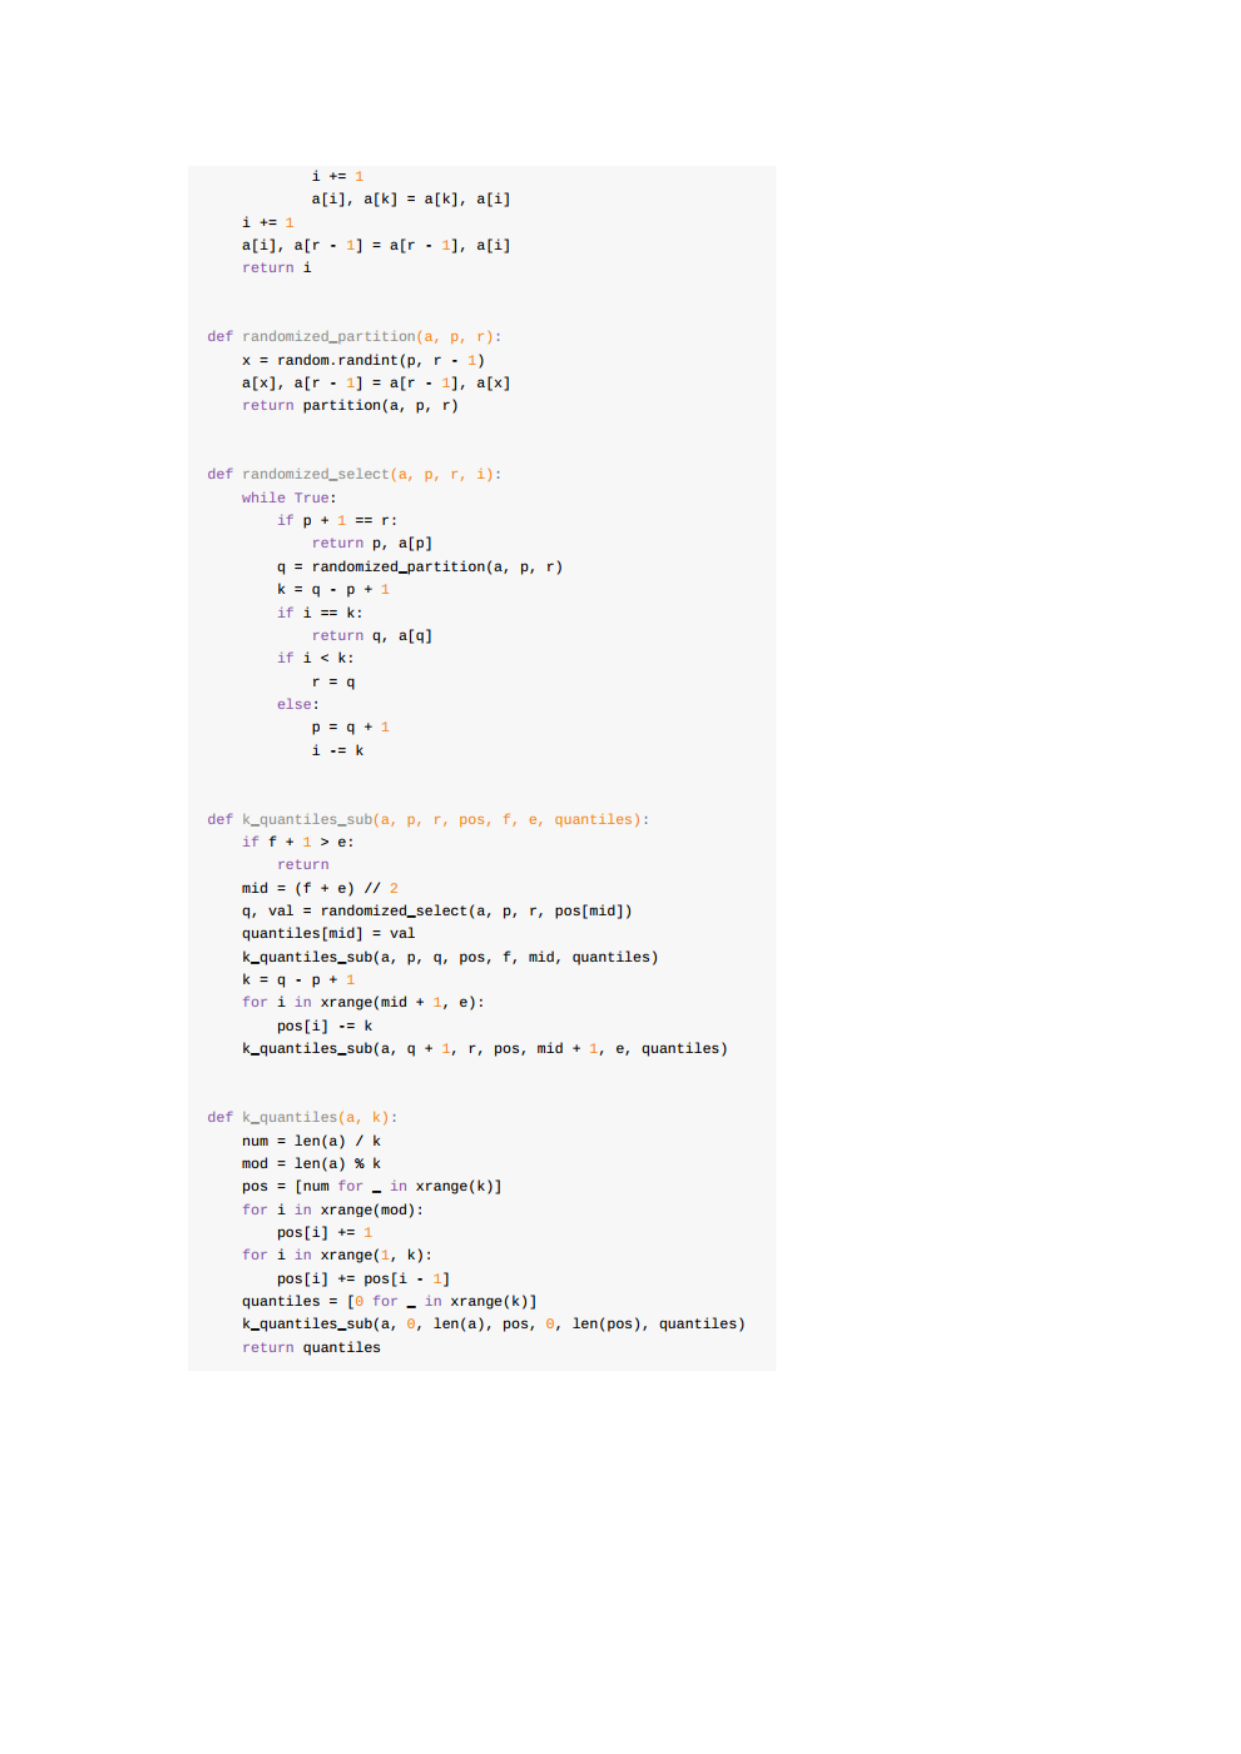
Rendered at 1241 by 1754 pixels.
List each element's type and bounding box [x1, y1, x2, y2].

picture [187, 162, 777, 1371]
